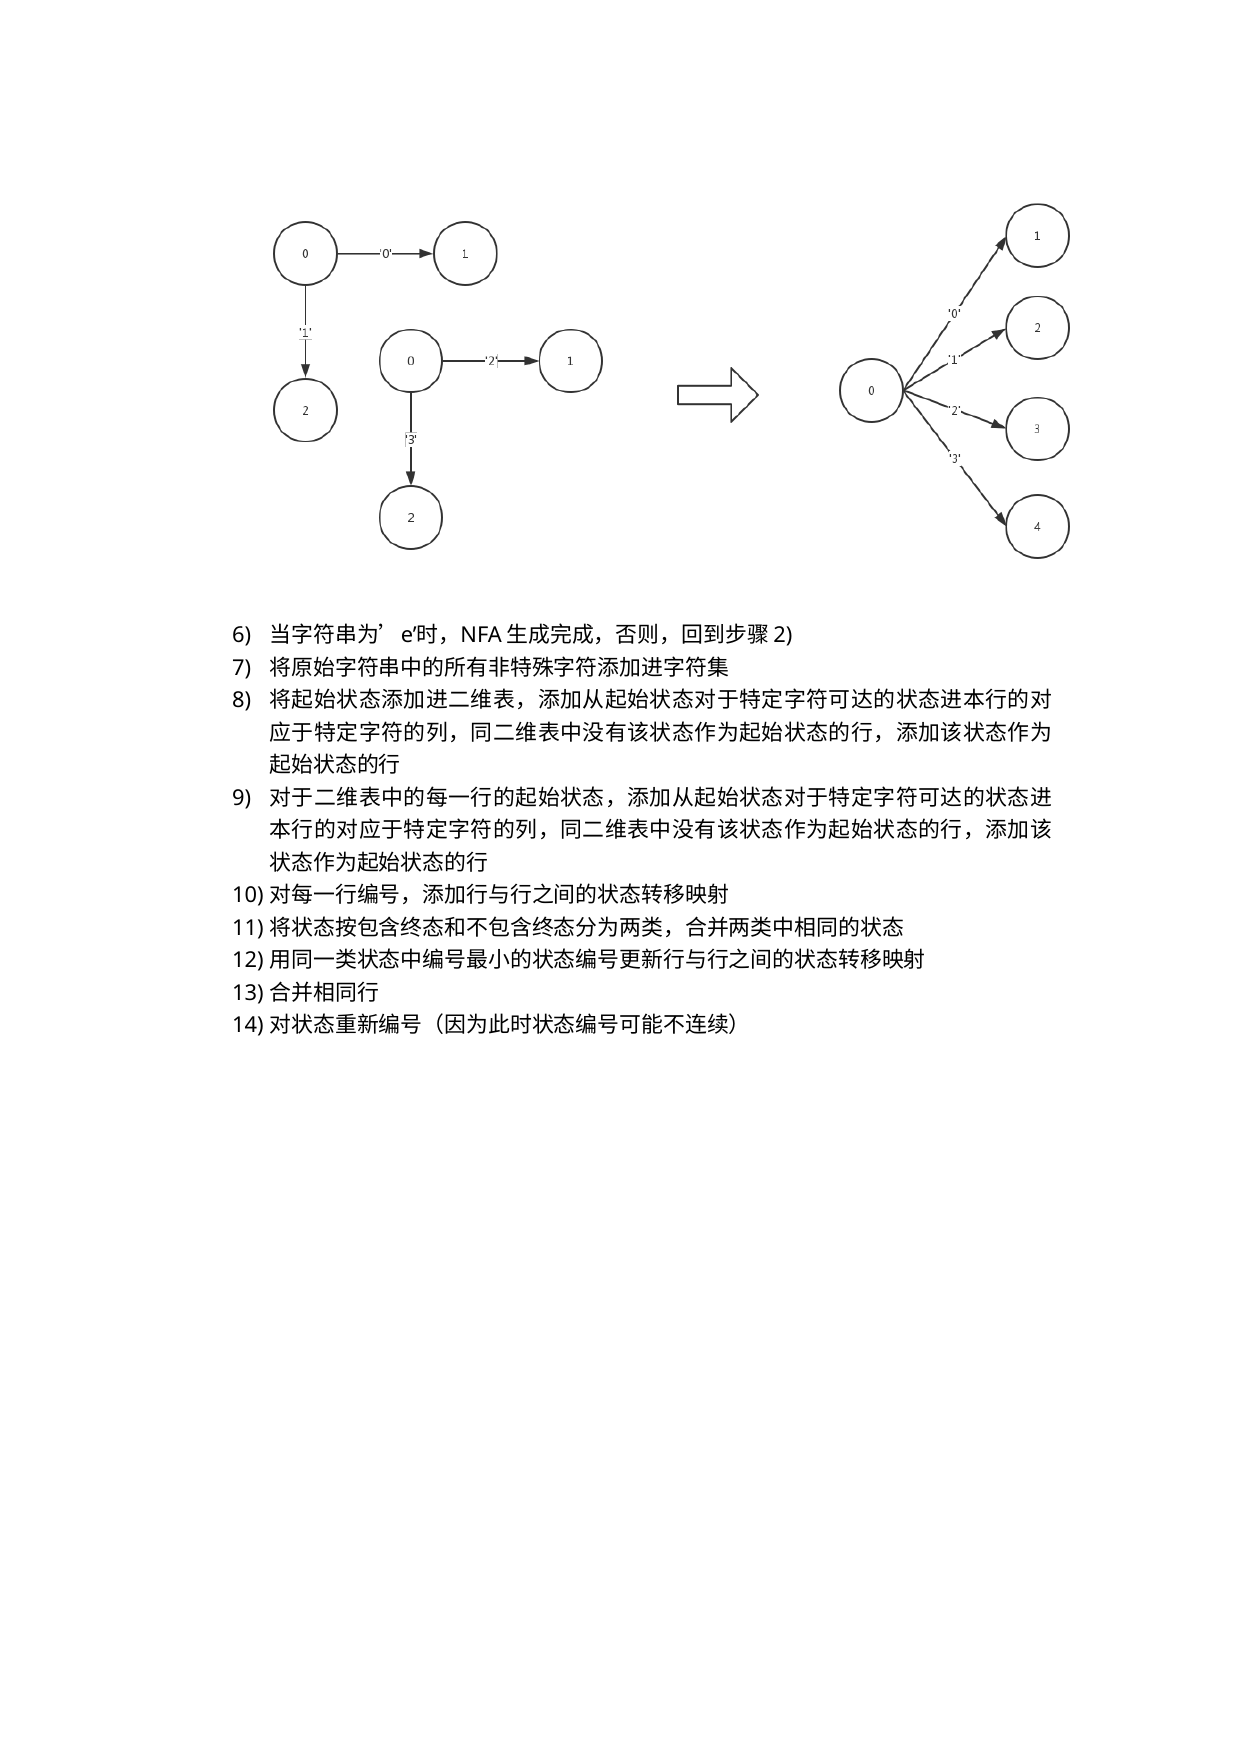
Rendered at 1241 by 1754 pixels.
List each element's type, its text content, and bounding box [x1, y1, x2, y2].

list 对状态重新编号（因为此时状态编号可能不连续） [232, 1007, 1053, 1039]
list 对于二维表中的每一行的起始状态，添加从起始状态对于特定字符可达的状态进本行的对应于特定字符的列，同二维表中没有该状态作为起始状态的行，添加该状态作为起始状态的行 [232, 779, 1053, 877]
picture [231, 162, 1097, 586]
list 将状态按包含终态和不包含终态分为两类，合并两类中相同的状态 [232, 909, 1053, 942]
list 将起始状态添加进二维表，添加从起始状态对于特定字符可达的状态进本行的对应于特定字符的列，同二维表中没有该状态作为起始状态的行，添加该状态作为起始状态的行 [232, 682, 1053, 779]
list 当字符串为’e’时，NFA生成完成，否则，回到步骤2) [232, 617, 1053, 649]
list 将原始字符串中的所有非特殊字符添加进字符集 [232, 649, 1053, 682]
list 用同一类状态中编号最小的状态编号更新行与行之间的状态转移映射 [232, 942, 1053, 974]
list 对每一行编号，添加行与行之间的状态转移映射 [232, 877, 1053, 909]
list 合并相同行 [232, 974, 1053, 1007]
